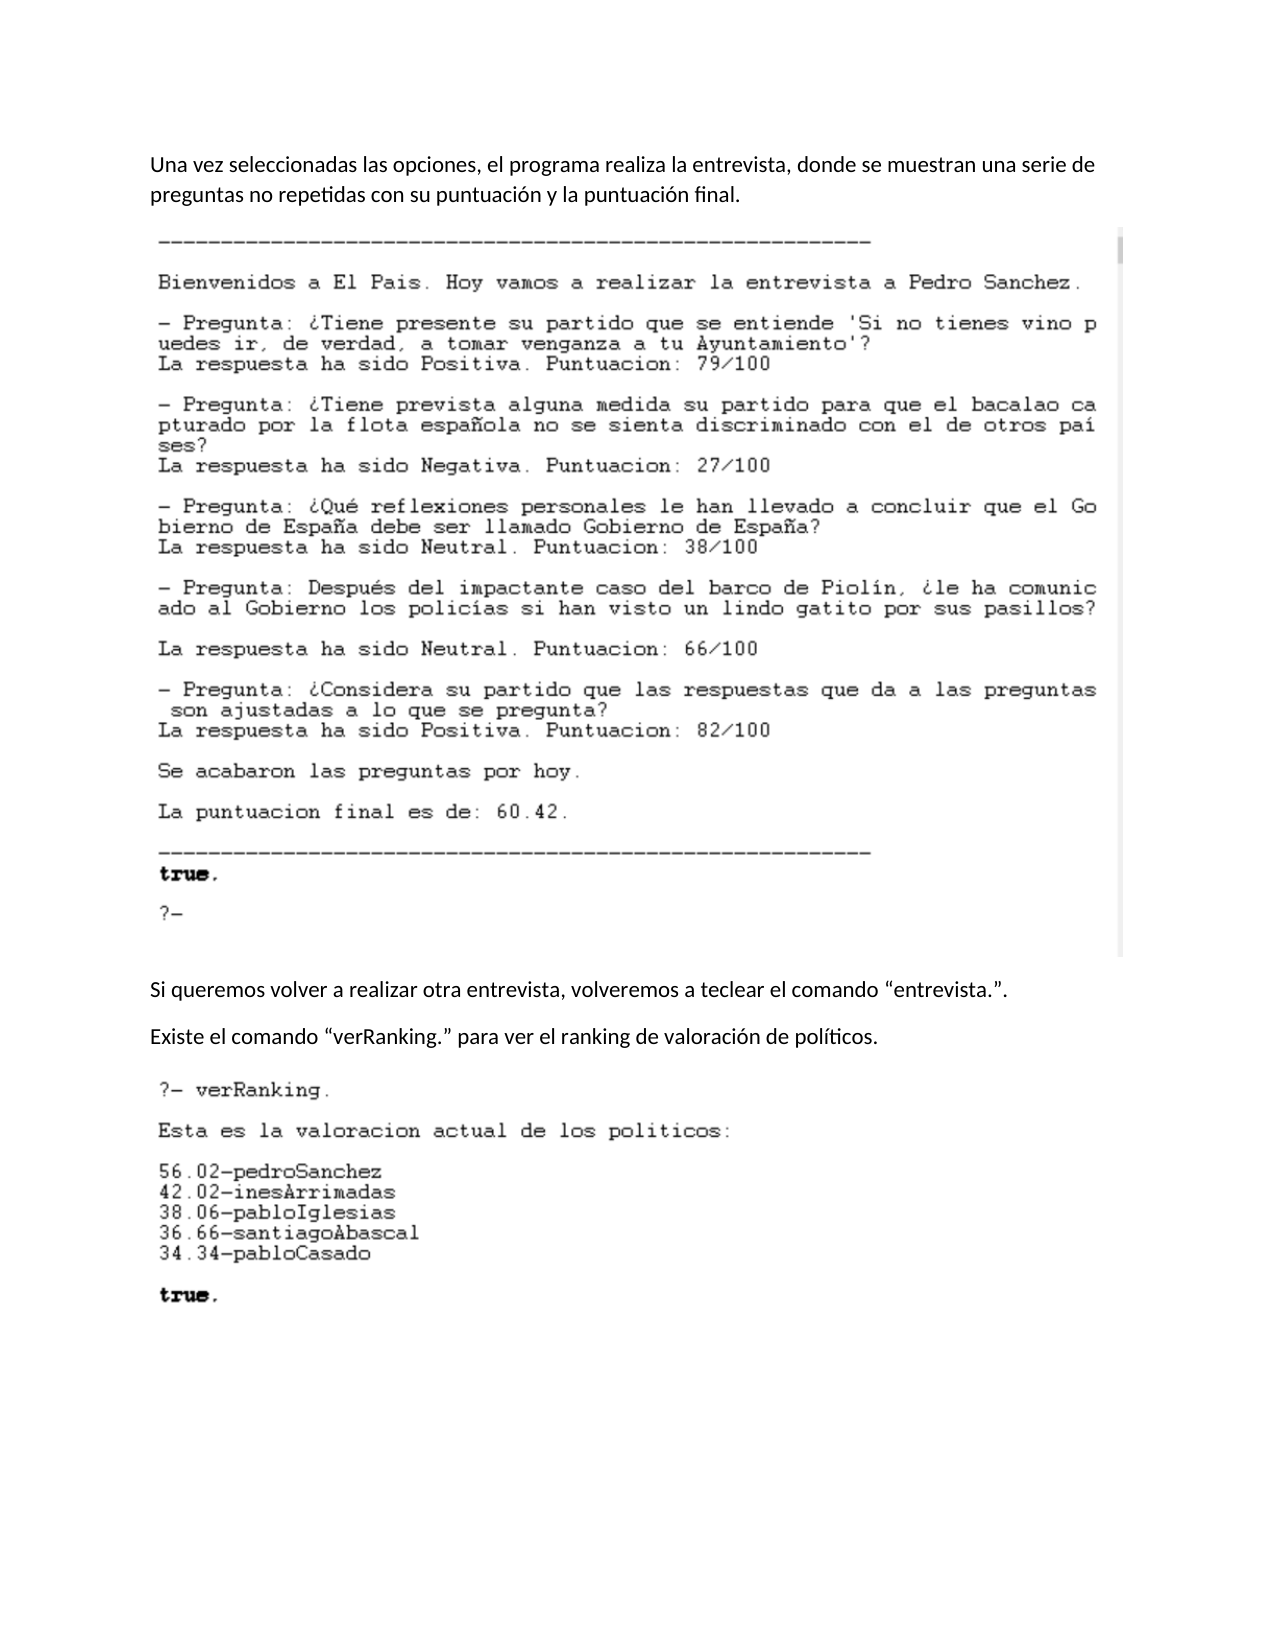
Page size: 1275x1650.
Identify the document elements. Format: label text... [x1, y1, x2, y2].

picture [150, 227, 1123, 957]
picture [150, 1068, 739, 1314]
text Existe el comando “verRanking.” para ver el ranking de valoración de políticos. [150, 1022, 1125, 1050]
text Una vez seleccionadas las opciones, el programa realiza la entrevista, donde se muestran una serie de preguntas no repetidas con su puntuación y la puntuación final. [150, 150, 1125, 208]
text Si queremos volver a realizar otra entrevista, volveremos a teclear el comando “entrevista.”. [150, 975, 1125, 1003]
